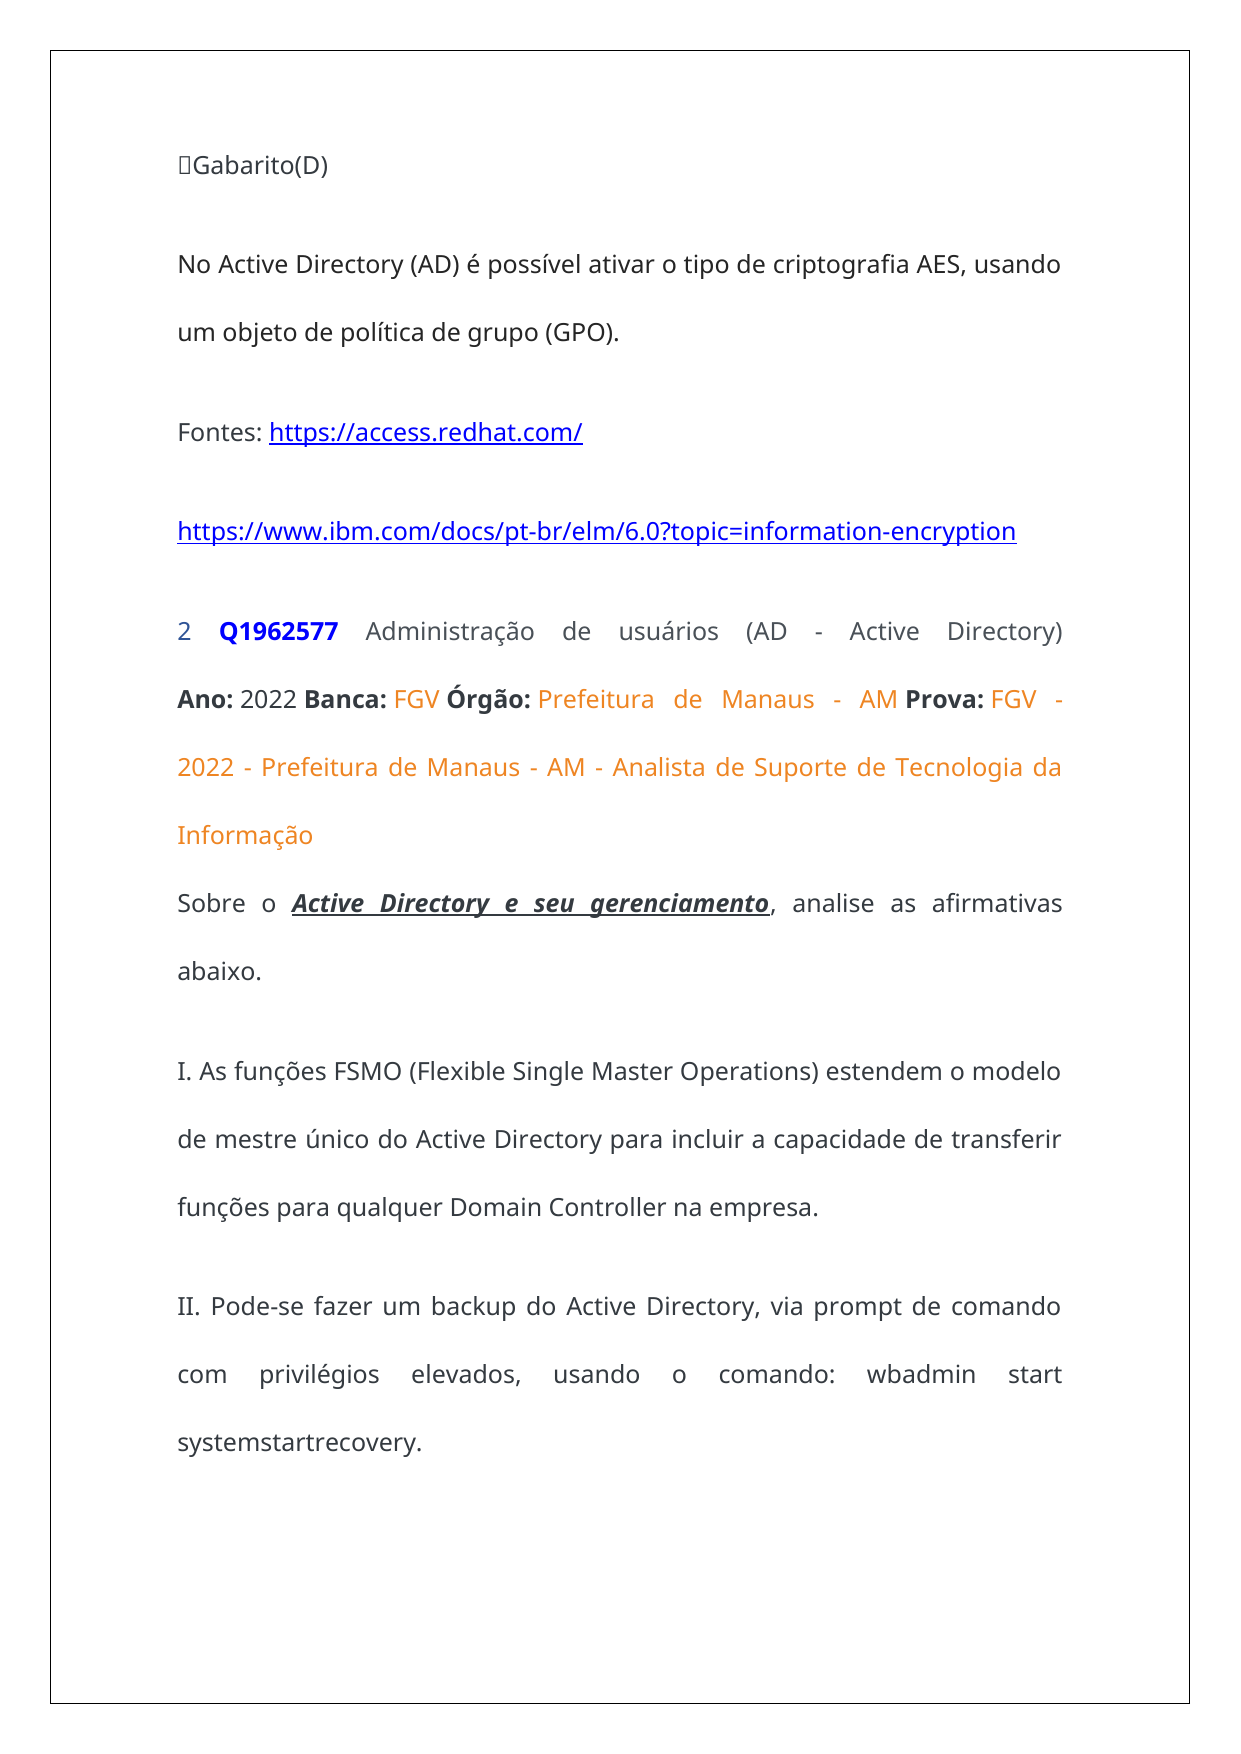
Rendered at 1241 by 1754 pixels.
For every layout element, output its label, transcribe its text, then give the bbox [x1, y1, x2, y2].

text No Active Directory (AD) é possível ativar o tipo de criptografia AES, usando um objeto de política de grupo (GPO). [177, 247, 1063, 349]
text I. As funções FSMO (Flexible Single Master Operations) estendem o modelo de mestre único do Active Directory para incluir a capacidade de transferir funções para qualquer Domain Controller na empresa. [177, 1053, 1063, 1223]
text Fontes: https://access.redhat.com/ [177, 414, 1063, 448]
text https://www.ibm.com/docs/pt-br/elm/6.0?topic=information-encryption [177, 514, 1063, 548]
text Sobre o Active Directory e seu gerenciamento, analise as afirmativas abaixo. [177, 886, 1063, 988]
text II. Pode-se fazer um backup do Active Directory, via prompt de comando com privilégios elevados, usando o comando: wbadmin start systemstartrecovery. [177, 1289, 1063, 1459]
text ✅Gabarito(D) [177, 147, 1063, 182]
subtitle 2 Q1962577 Administração de usuários (AD - Active Directory) Ano: 2022 Banca: FGV Órgão: Prefeitura de Manaus - AM Prova: FGV - 2022 - Prefeitura de Manaus - AM - Analista de Suporte de Tecnologia da Informação [177, 613, 1063, 852]
